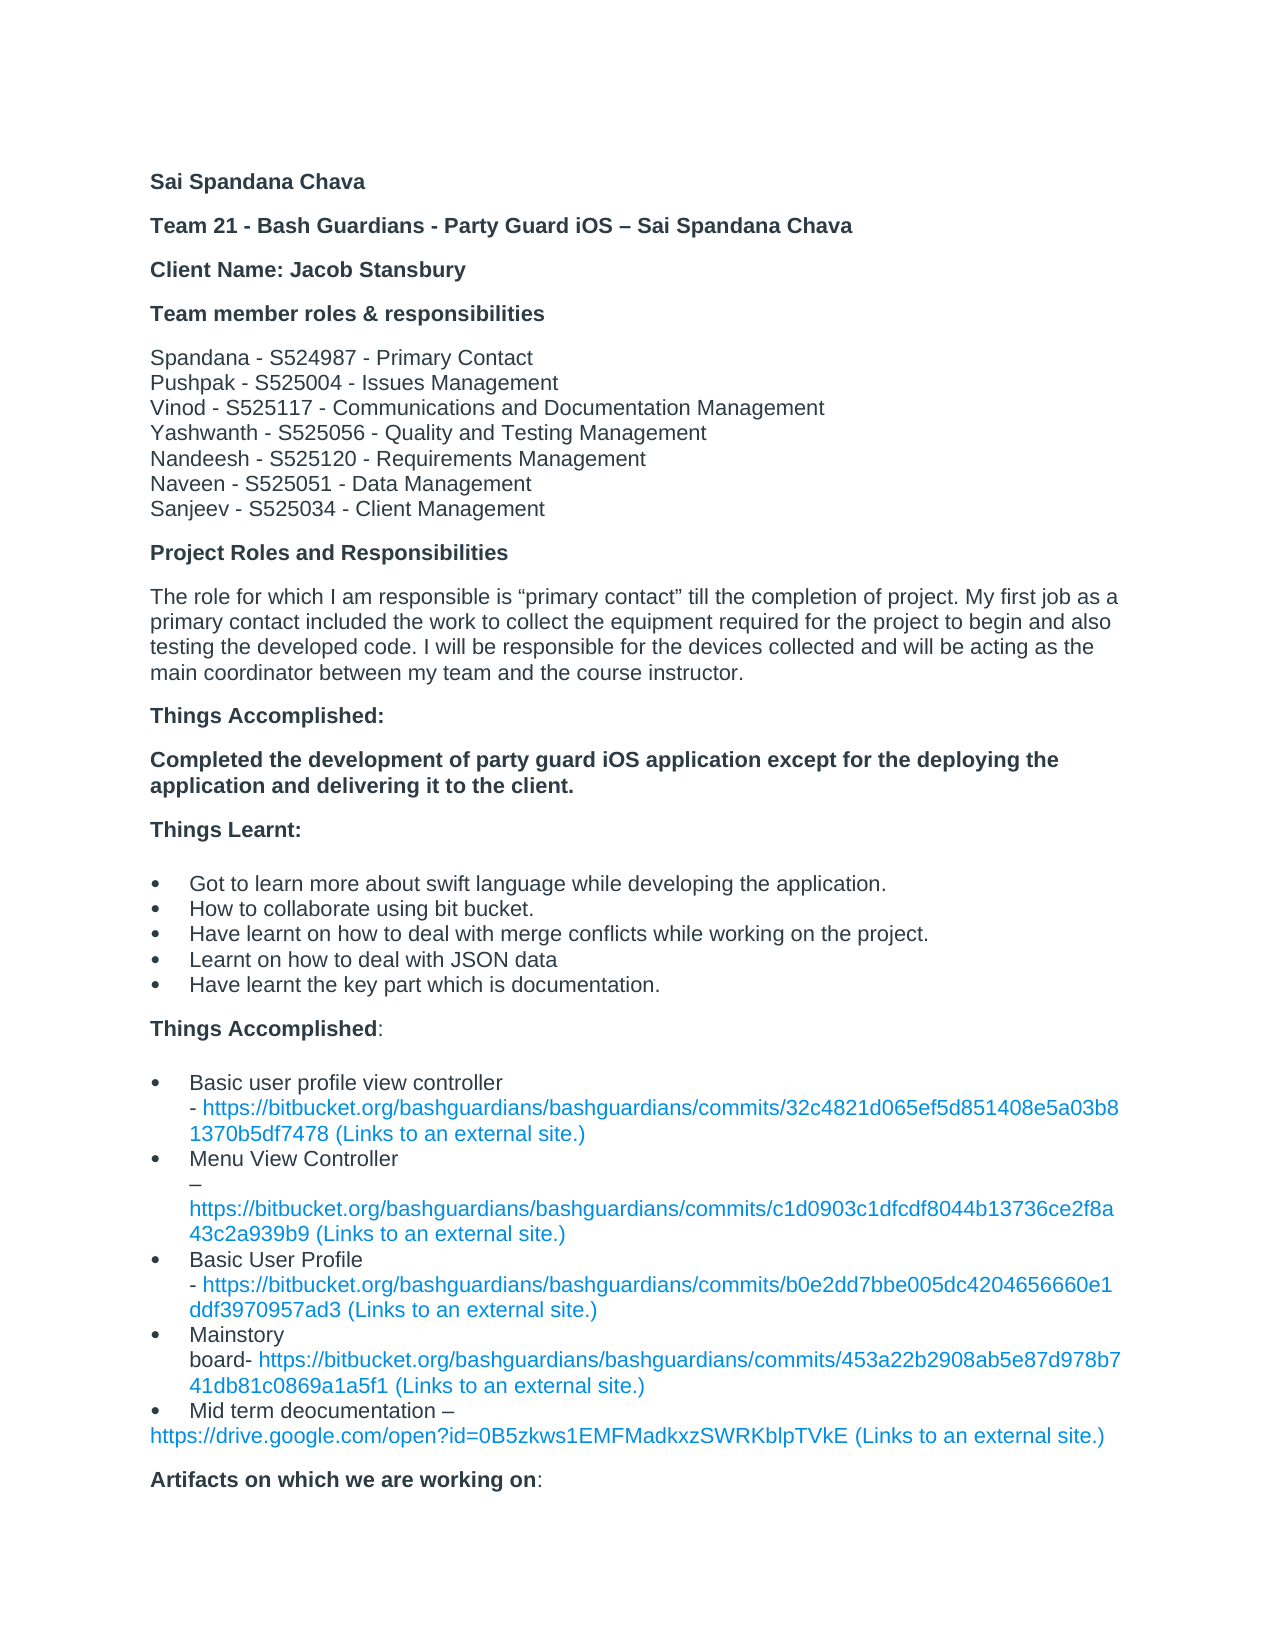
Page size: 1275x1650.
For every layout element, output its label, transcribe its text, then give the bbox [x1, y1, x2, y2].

list Got to learn more about swift language while developing the application. [152, 871, 1125, 896]
text Completed the development of party guard iOS application except for the deploying the application and delivering it to the client. [150, 747, 1125, 798]
text Things Accomplished: [150, 703, 1125, 728]
text Things Accomplished: [150, 1016, 1125, 1041]
text Team member roles & responsibilities [150, 301, 1125, 326]
text The role for which I am responsible is “primary contact” till the completion of project. My first job as a primary contact included the work to collect the equipment required for the project to begin and also testing the developed code. I will be responsible for the devices collected and will be acting as the main coordinator between my team and the course instructor. [150, 584, 1125, 684]
list Have learnt the key part which is documentation. [152, 972, 1125, 997]
text Client Name: Jacob Stansbury [150, 257, 1125, 282]
list Learnt on how to deal with JSON data [152, 946, 1125, 972]
list How to collaborate using bit bucket. [152, 896, 1125, 921]
list Have learnt on how to deal with merge conflicts while working on the project. [152, 921, 1125, 946]
text Project Roles and Responsibilities [150, 540, 1125, 565]
list Basic user profile view controller - https://bitbucket.org/bashguardians/bashguardians/commits/32c4821d065ef5d851408e5a03b81370b5df7478 (Links to an external site.) [152, 1070, 1125, 1146]
list Basic User Profile - https://bitbucket.org/bashguardians/bashguardians/commits/b0e2dd7bbe005dc4204656660e1ddf3970957ad3 (Links to an external site.) [152, 1246, 1125, 1322]
text Spandana - S524987 - Primary Contact Pushpak - S525004 - Issues Management Vinod - S525117 - Communications and Documentation Management Yashwanth - S525056 - Quality and Testing Management Nandeesh - S525120 - Requirements Management Naveen - S525051 - Data Management Sanjeev - S525034 - Client Management [150, 344, 1125, 521]
list Menu View Controller –https://bitbucket.org/bashguardians/bashguardians/commits/c1d0903c1dfcdf8044b13736ce2f8a43c2a939b9 (Links to an external site.) [152, 1146, 1125, 1246]
list Mainstory board- https://bitbucket.org/bashguardians/bashguardians/commits/453a22b2908ab5e87d978b741db81c0869a1a5f1 (Links to an external site.) [152, 1322, 1125, 1398]
text Artifacts on which we are working on: [150, 1467, 1125, 1492]
text Things Learnt: [150, 816, 1125, 842]
text Team 21 - Bash Guardians - Party Guard iOS – Sai Spandana Chava [150, 213, 1125, 238]
list Mid term deocumentation – [152, 1398, 1125, 1423]
text Sai Spandana Chava [150, 169, 1125, 194]
text https://drive.google.com/open?id=0B5zkws1EMFMadkxzSWRKblpTVkE (Links to an external site.) [150, 1423, 1125, 1448]
